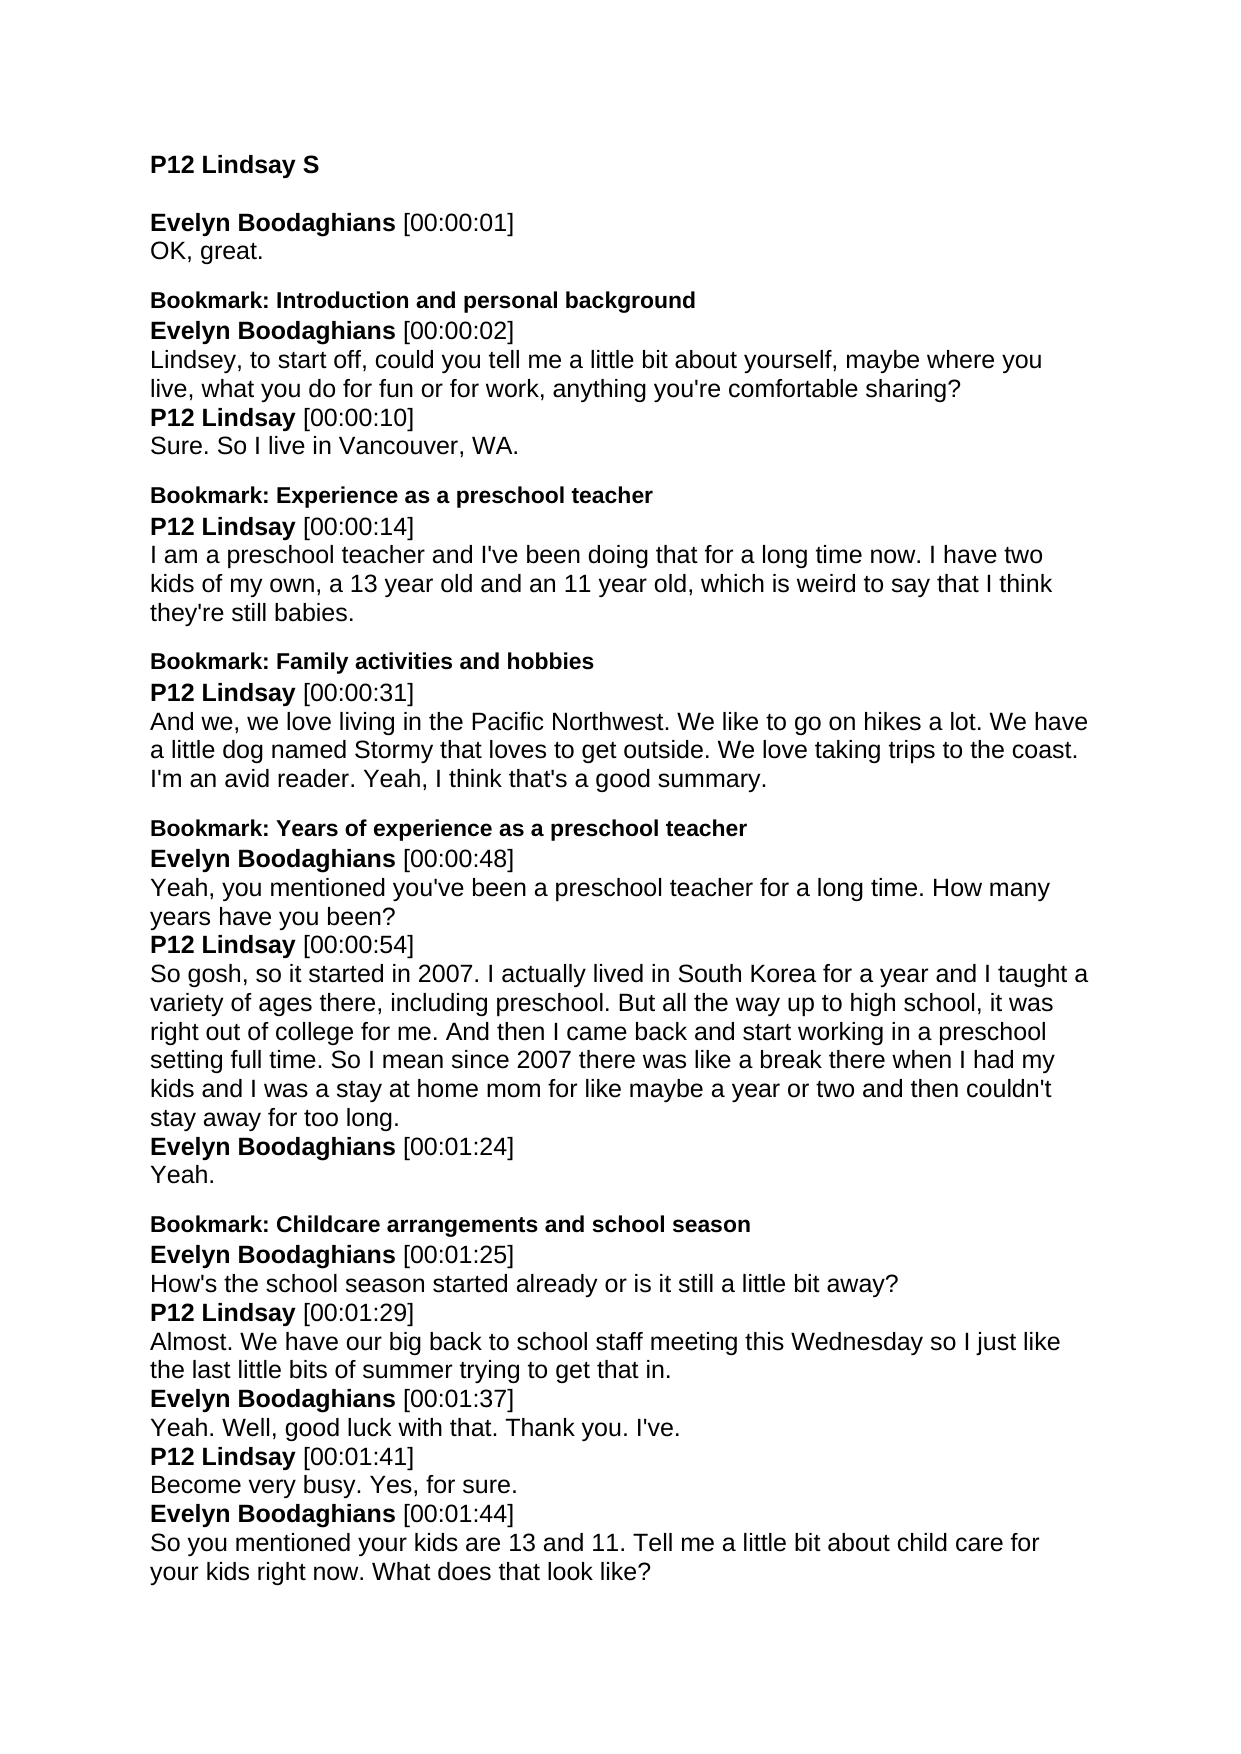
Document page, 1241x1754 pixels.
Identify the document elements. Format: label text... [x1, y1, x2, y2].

text Bookmark: Years of experience as a preschool teacher [150, 815, 1090, 841]
subtitle P12 Lindsay S [150, 150, 1090, 207]
text Bookmark: Experience as a preschool teacher [150, 482, 1090, 508]
text Bookmark: Family activities and hobbies [150, 648, 1090, 675]
text Bookmark: Childcare arrangements and school season [150, 1211, 1090, 1237]
text Bookmark: Introduction and personal background [150, 287, 1090, 313]
